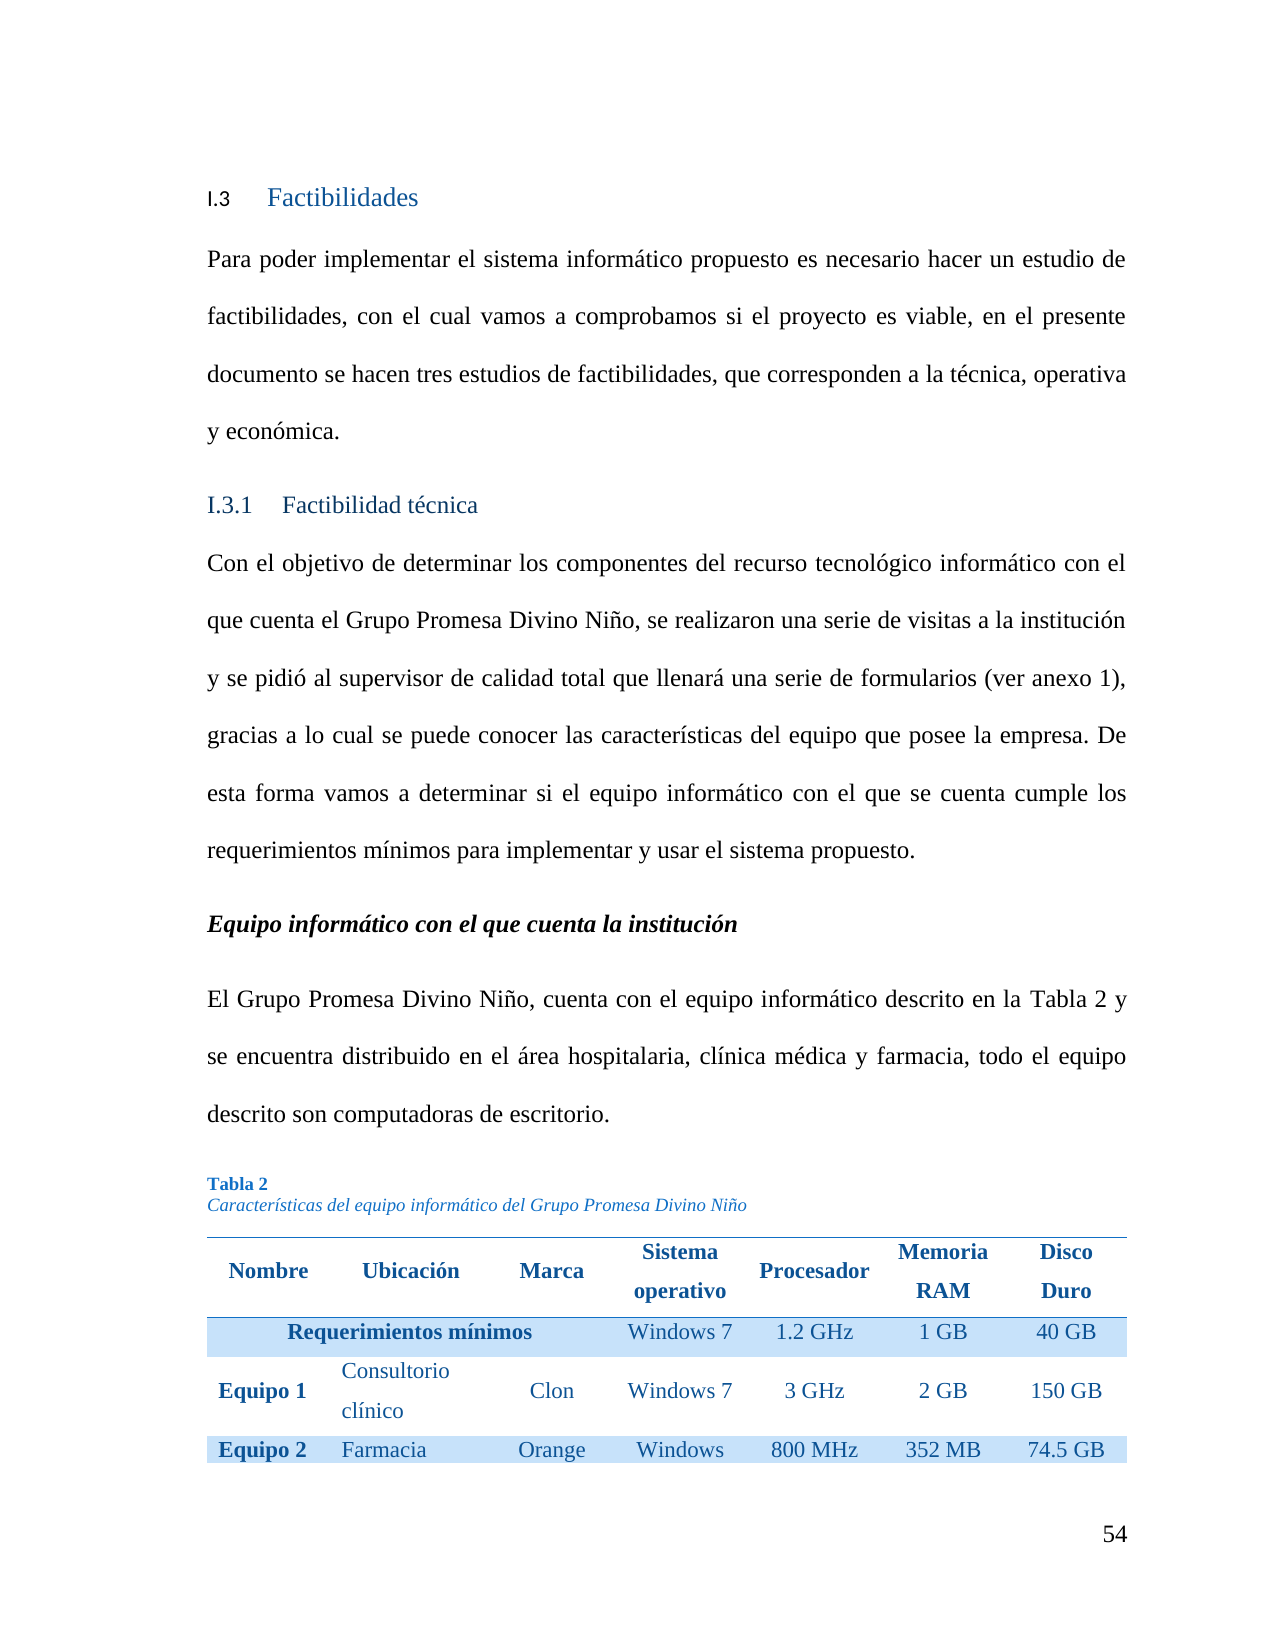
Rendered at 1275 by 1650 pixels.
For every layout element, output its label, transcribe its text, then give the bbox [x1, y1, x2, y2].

table_header Nombre [207, 1238, 330, 1317]
text Para poder implementar el sistema informático propuesto es necesario hacer un estudio de factibilidades, con el cual vamos a comprobamos si el proyecto es viable, en el presente documento se hacen tres estudios de factibilidades, que corresponden a la técnica, operativa y económica. [207, 244, 1127, 445]
table_header Procesador [748, 1238, 881, 1317]
table_header Disco Duro [1005, 1238, 1127, 1317]
table_cell Orange View [491, 1436, 612, 1463]
table_cell Consultorio clínico [330, 1357, 491, 1436]
table_header Ubicación [330, 1238, 491, 1317]
table_header Sistema operativo [612, 1238, 748, 1317]
table_header Marca [491, 1238, 612, 1317]
text Con el objetivo de determinar los componentes del recurso tecnológico informático con el que cuenta el Grupo Promesa Divino Niño, se realizaron una serie de visitas a la institución y se pidió al supervisor de calidad total que llenará una serie de formularios (ver anexo 1), gracias a lo cual se puede conocer las características del equipo que posee la empresa. De esta forma vamos a determinar si el equipo informático con el que se cuenta cumple los requerimientos mínimos para implementar y usar el sistema propuesto. [207, 548, 1127, 864]
table_cell 40 GB [1005, 1318, 1127, 1357]
subtitle Factibilidad técnica [207, 490, 1127, 519]
table_cell 3 GHz [748, 1357, 881, 1436]
text Tabla 2 Características del equipo informático del Grupo Promesa Divino Niño [207, 1173, 1127, 1216]
table_cell 1 GB [881, 1318, 1005, 1357]
table_header Memoria RAM [881, 1238, 1005, 1317]
table_cell Requerimientos mínimos [207, 1318, 612, 1357]
table_cell Clon [491, 1357, 612, 1436]
table_cell Equipo 2 [207, 1436, 330, 1463]
table_cell Windows XP [612, 1436, 748, 1463]
table_cell 2 GB [881, 1357, 1005, 1436]
table_cell 74.5 GB [1005, 1436, 1127, 1463]
table_cell 150 GB [1005, 1357, 1127, 1436]
table_cell Equipo 1 [207, 1357, 330, 1436]
text Equipo informático con el que cuenta la institución [207, 909, 1127, 938]
subtitle Factibilidades [207, 181, 1127, 212]
table_cell Windows 7 [612, 1357, 748, 1436]
table_cell Farmacia [330, 1436, 491, 1463]
table_cell Windows 7 [612, 1318, 748, 1357]
table_cell 352 MB [881, 1436, 1005, 1463]
table_cell 1.2 GHz [748, 1318, 881, 1357]
table_cell 800 MHz [748, 1436, 881, 1463]
